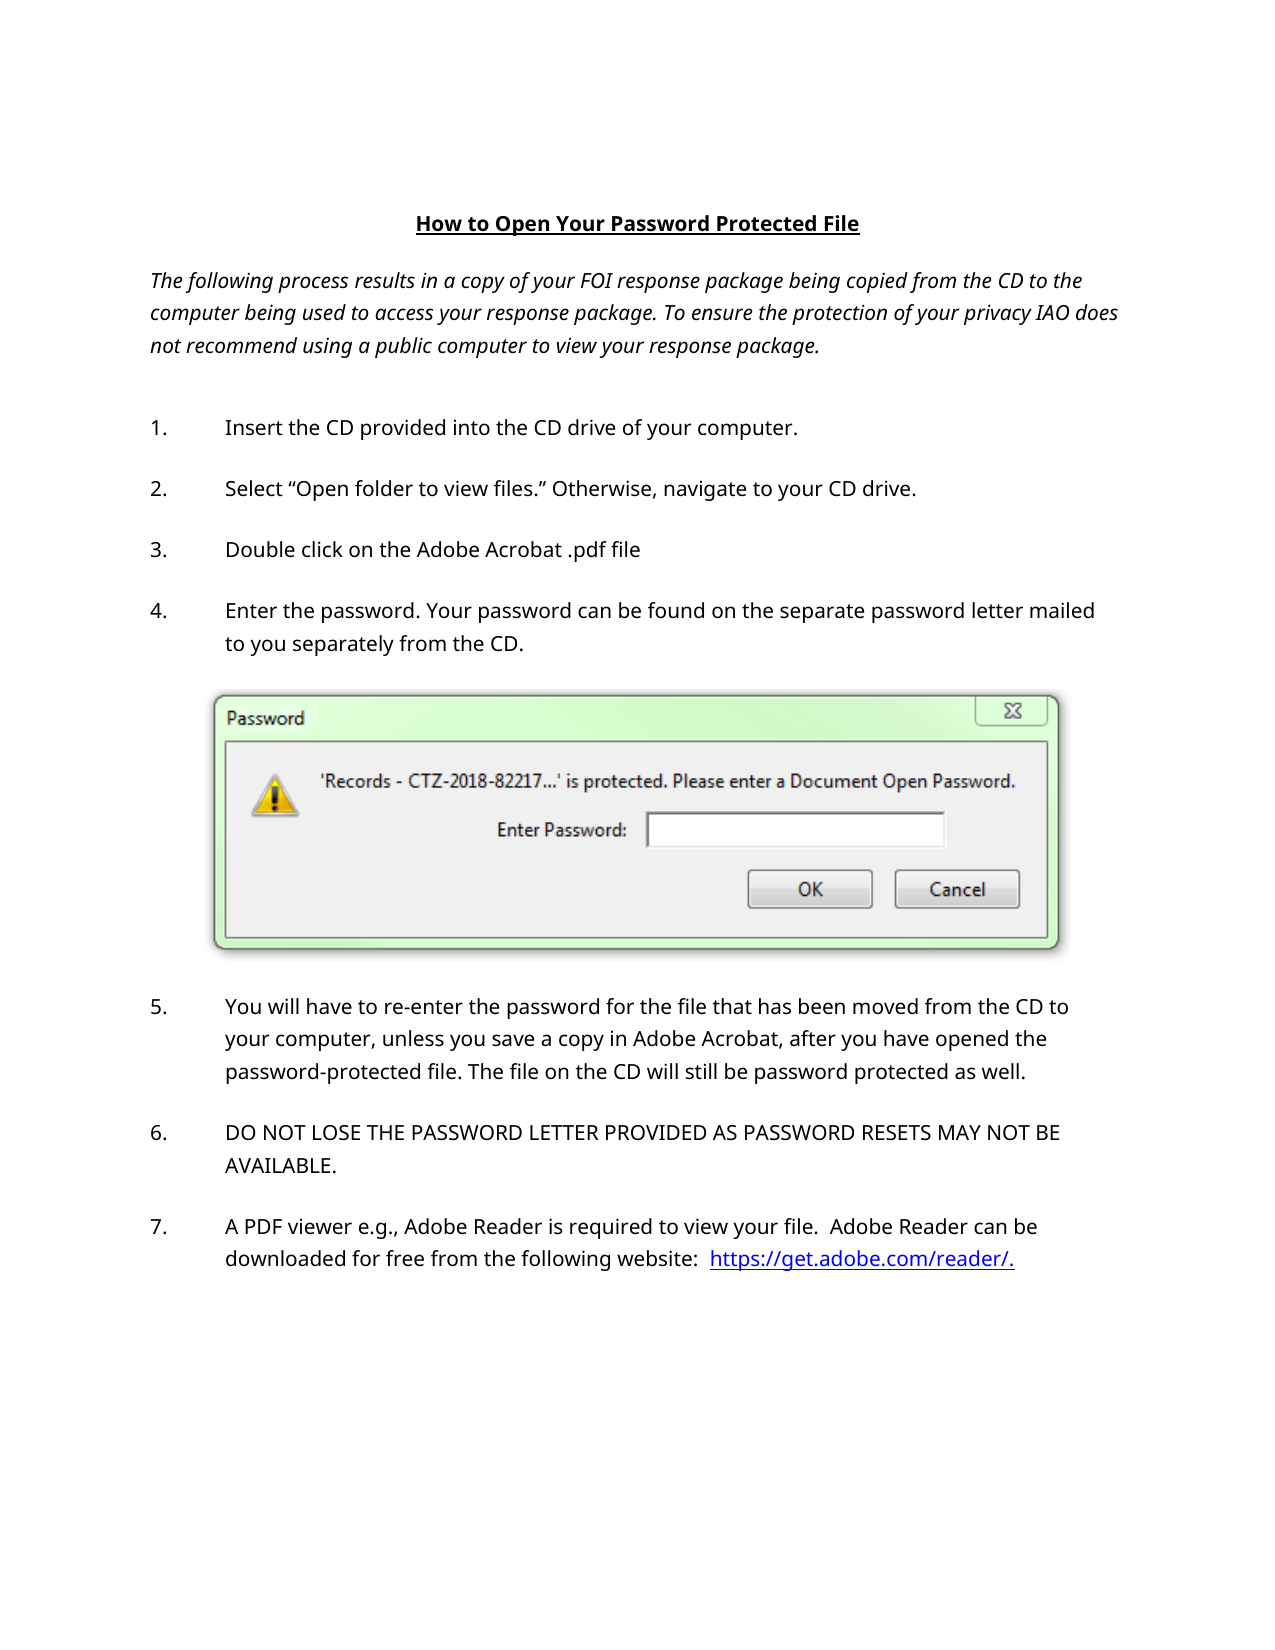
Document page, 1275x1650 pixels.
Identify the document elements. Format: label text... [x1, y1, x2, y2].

list You will have to re-enter the password for the file that has been moved from the CD to your computer, unless you save a copy in Adobe Acrobat, after you have opened the password-protected file. The file on the CD will still be password protected as well. [150, 992, 1125, 1086]
list Double click on the Adobe Acrobat .pdf file [150, 535, 1125, 563]
picture [203, 689, 1072, 964]
list DO NOT LOSE THE PASSWORD LETTER PROVIDED AS PASSWORD RESETS MAY NOT BE AVAILABLE. [150, 1118, 1125, 1179]
list A PDF viewer e.g., Adobe Reader is required to view your file. Adobe Reader can be downloaded for free from the following website: https://get.adobe.com/reader/. [150, 1212, 1125, 1273]
list Select “Open folder to view files.” Otherwise, navigate to your CD drive. [150, 474, 1125, 502]
subtitle How to Open Your Password Protected File [150, 209, 1125, 237]
list Enter the password. Your password can be found on the separate password letter mailed to you separately from the CD. [150, 596, 1125, 657]
text The following process results in a copy of your FOI response package being copied from the CD to the computer being used to access your response package. To ensure the protection of your privacy IAO does not recommend using a public computer to view your response package. [150, 266, 1125, 359]
list Insert the CD provided into the CD drive of your computer. [150, 413, 1125, 441]
